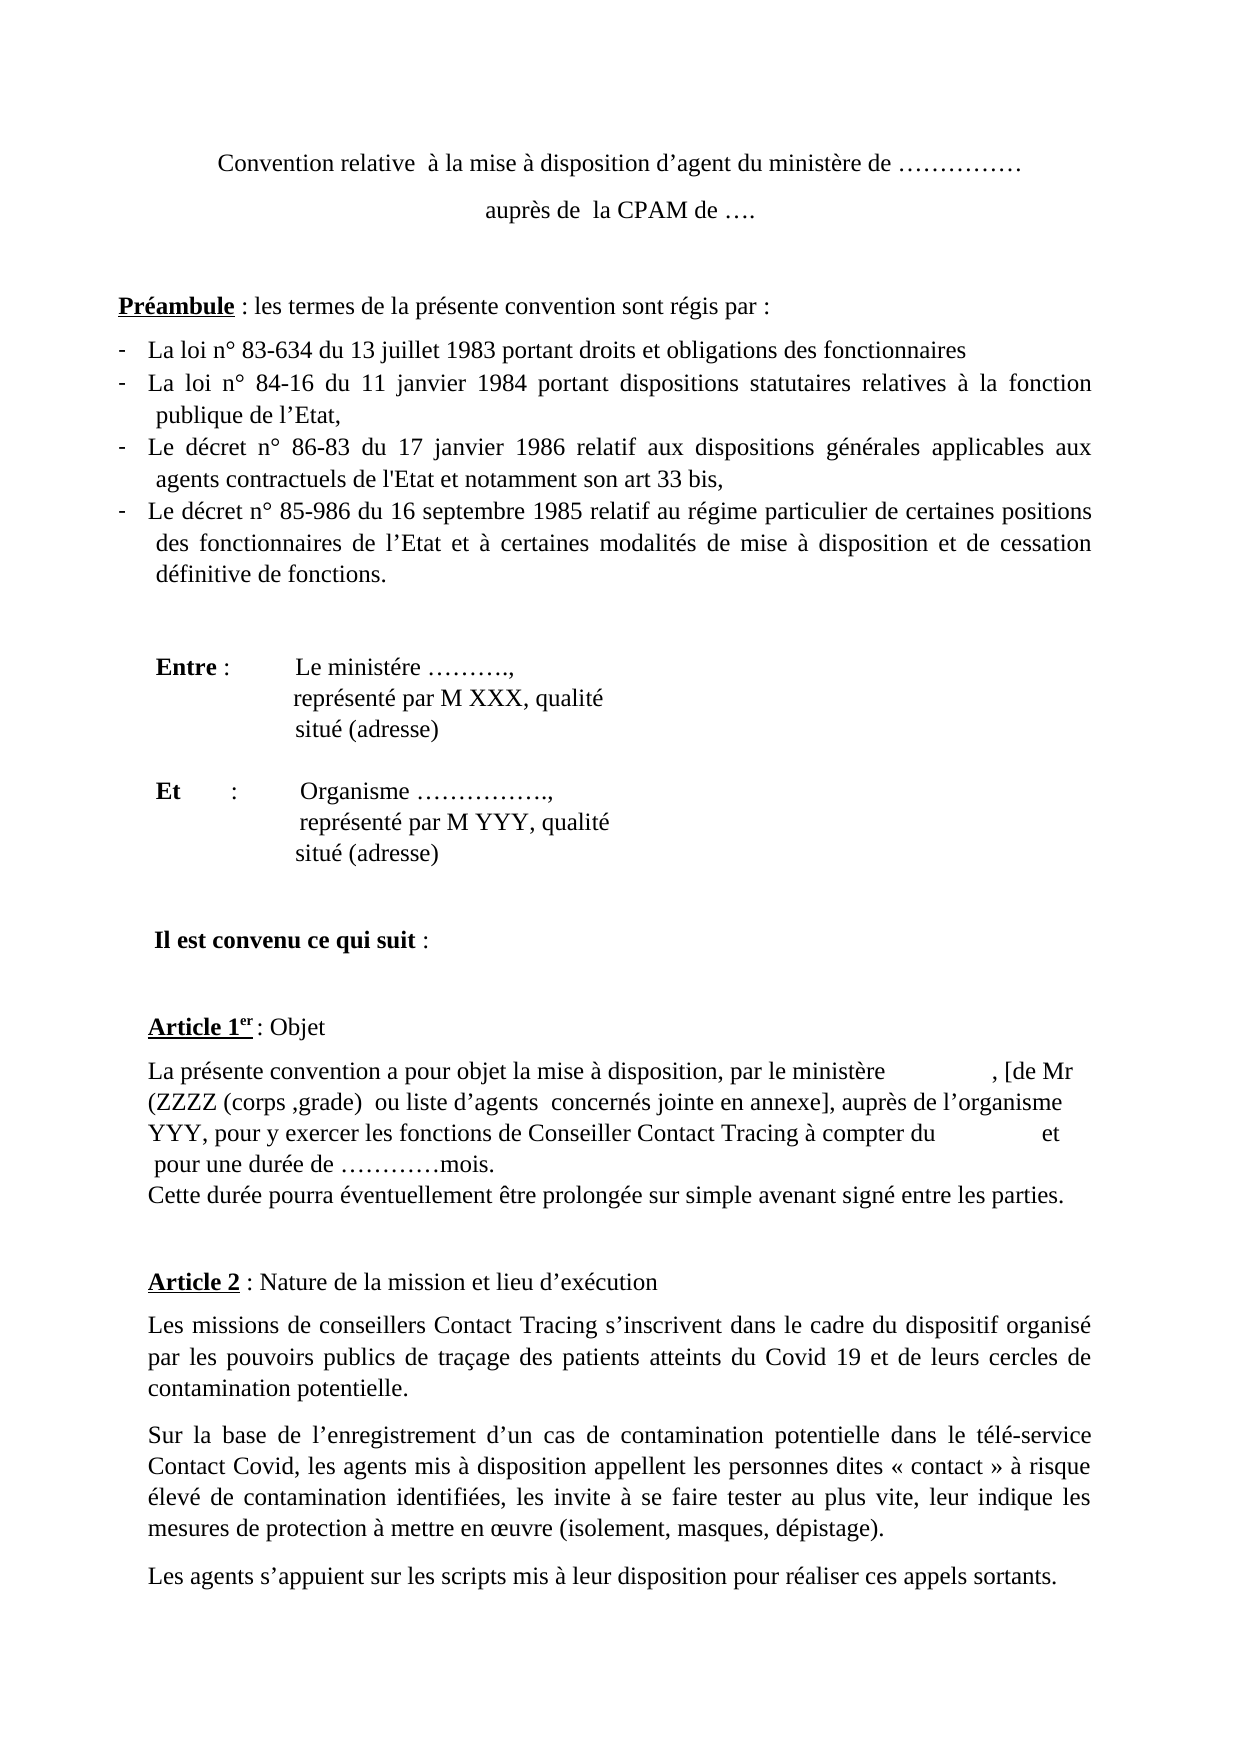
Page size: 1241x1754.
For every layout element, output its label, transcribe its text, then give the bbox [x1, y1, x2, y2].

list représenté par M YYY, qualité [156, 807, 1093, 836]
text Convention relative à la mise à disposition d’agent du ministère de …………… [148, 148, 1093, 176]
text Les agents s’appuient sur les scripts mis à leur disposition pour réaliser ces appels sortants. [148, 1561, 1093, 1590]
list La loi n° 83-634 du 13 juillet 1983 portant droits et obligations des fonctionnaires [118, 334, 1093, 365]
list représenté par M XXX, qualité [156, 683, 1093, 712]
text Article 1er : Objet [148, 1012, 1093, 1041]
list Entre : Le ministére ………., [156, 652, 1093, 681]
text Cette durée pourra éventuellement être prolongée sur simple avenant signé entre les parties. [148, 1180, 1093, 1209]
list Et : Organisme ……………., [156, 776, 1093, 805]
list Le décret n° 86-83 du 17 janvier 1986 relatif aux dispositions générales applicables aux agents contractuels de l'Etat et notamment son art 33 bis, [118, 431, 1093, 493]
text La présente convention a pour objet la mise à disposition, par le ministère , [de Mr (ZZZZ (corps ,grade) ou liste d’agents concernés jointe en annexe], auprès de l’organisme YYY, pour y exercer les fonctions de Conseiller Contact Tracing à compter du et [148, 1056, 1093, 1147]
text Les missions de conseillers Contact Tracing s’inscrivent dans le cadre du dispositif organisé par les pouvoirs publics de traçage des patients atteints du Covid 19 et de leurs cercles de contamination potentielle. [148, 1311, 1093, 1401]
text auprès de la CPAM de …. [148, 195, 1093, 224]
list Le décret n° 85-986 du 16 septembre 1985 relatif au régime particulier de certaines positions des fonctionnaires de l’Etat et à certaines modalités de mise à disposition et de cessation définitive de fonctions. [118, 495, 1093, 587]
text pour une durée de …………mois. [148, 1149, 1093, 1178]
text Il est convenu ce qui suit : [148, 925, 1093, 954]
list situé (adresse) [229, 714, 1093, 743]
text Préambule : les termes de la présente convention sont régis par : [118, 291, 1093, 319]
list situé (adresse) [229, 838, 1093, 867]
list La loi n° 84-16 du 11 janvier 1984 portant dispositions statutaires relatives à la fonction publique de l’Etat, [118, 367, 1093, 429]
text Sur la base de l’enregistrement d’un cas de contamination potentielle dans le télé-service Contact Covid, les agents mis à disposition appellent les personnes dites « contact » à risque élevé de contamination identifiées, les invite à se faire tester au plus vite, leur indique les mesures de protection à mettre en œuvre (isolement, masques, dépistage). [148, 1420, 1093, 1542]
text Article 2 : Nature de la mission et lieu d’exécution [148, 1267, 1093, 1296]
